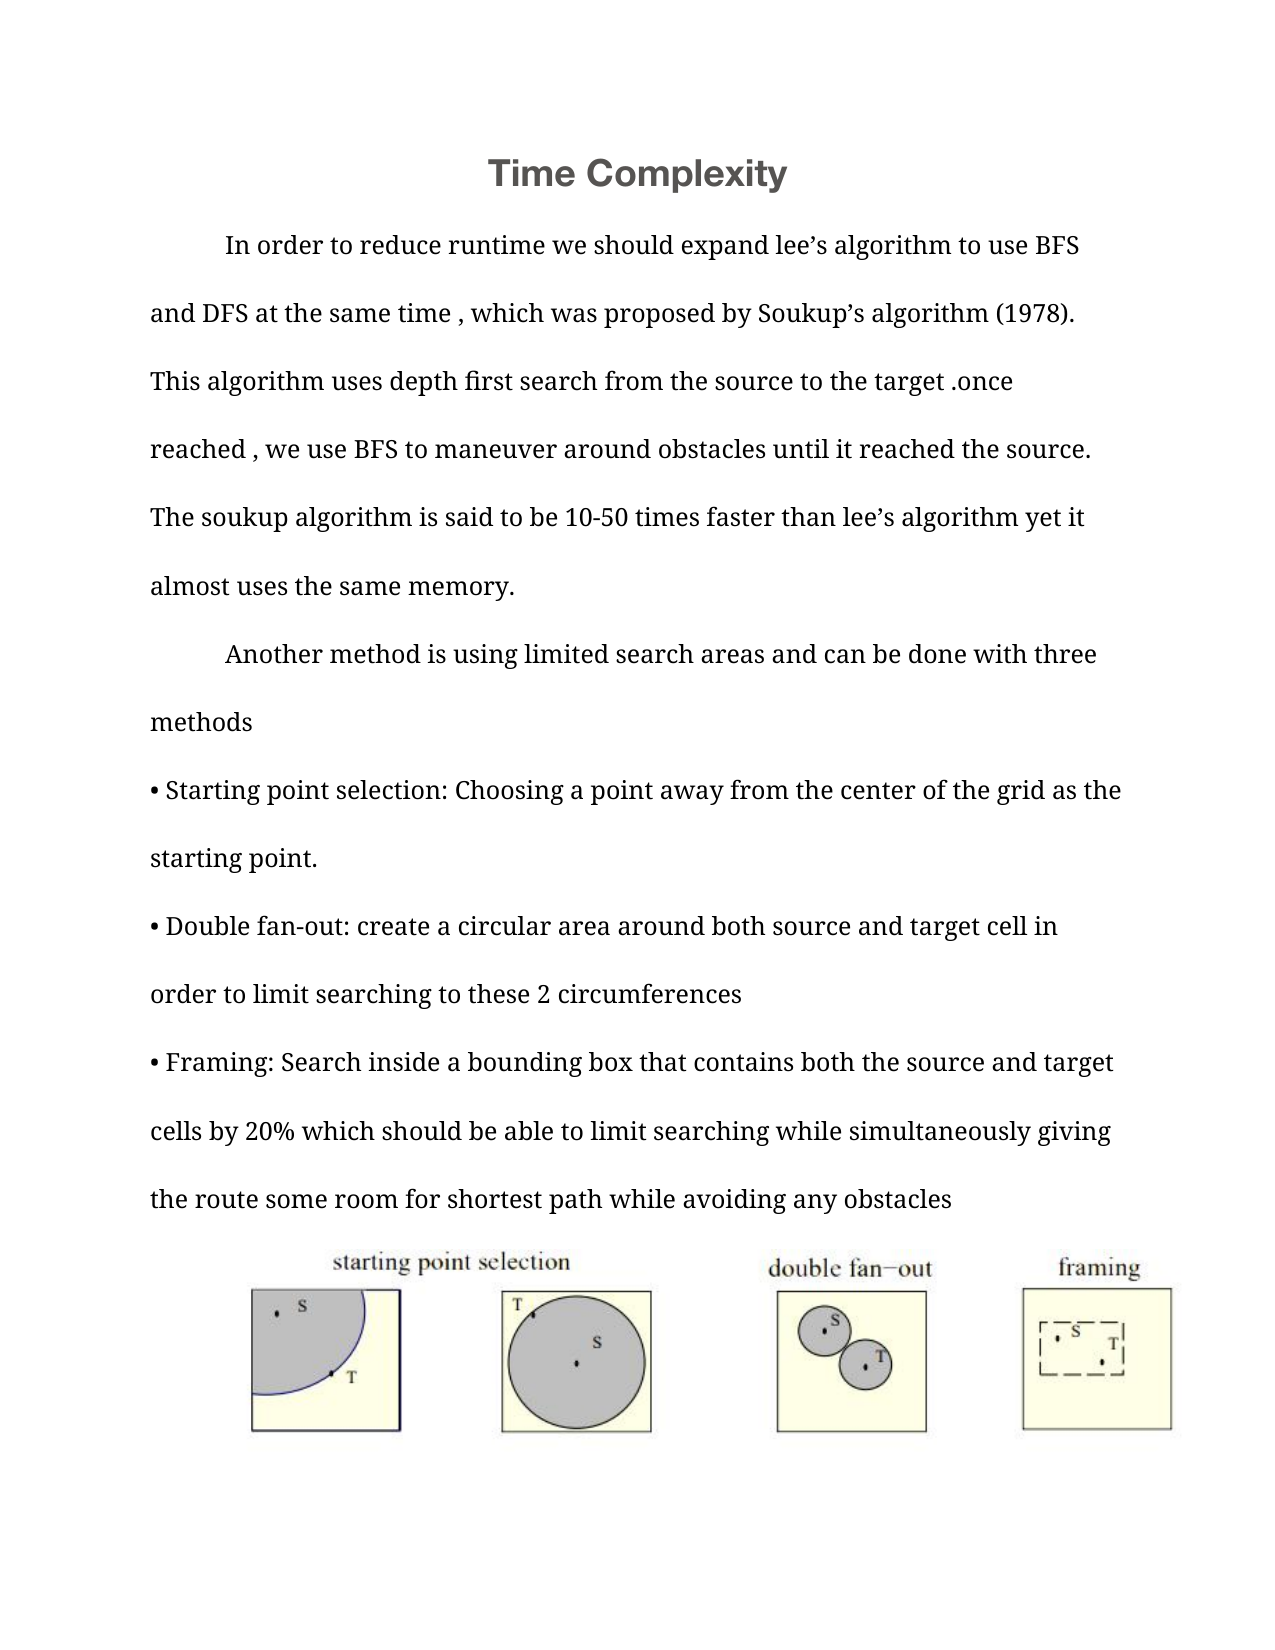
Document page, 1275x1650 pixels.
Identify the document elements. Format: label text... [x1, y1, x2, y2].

text • Starting point selection: Choosing a point away from the center of the grid as the starting point. [150, 772, 1125, 875]
text In order to reduce runtime we should expand lee’s algorithm to use BFS and DFS at the same time , which was proposed by Soukup’s algorithm (1978). This algorithm uses depth first search from the source to the target .once reached , we use BFS to maneuver around obstacles until it reached the source. The soukup algorithm is said to be 10-50 times faster than lee’s algorithm yet it almost uses the same memory. [150, 227, 1125, 602]
subtitle Time Complexity [150, 150, 1125, 197]
text Another method is using limited search areas and can be done with three methods [150, 636, 1125, 738]
text • Framing: Search inside a bounding box that contains both the source and target cells by 20% which should be able to limit searching while simultaneously giving the route some room for shortest path while avoiding any obstacles [150, 1045, 1125, 1215]
picture [225, 1249, 1200, 1498]
text • Double fan-out: create a circular area around both source and target cell in order to limit searching to these 2 circumferences [150, 909, 1125, 1011]
